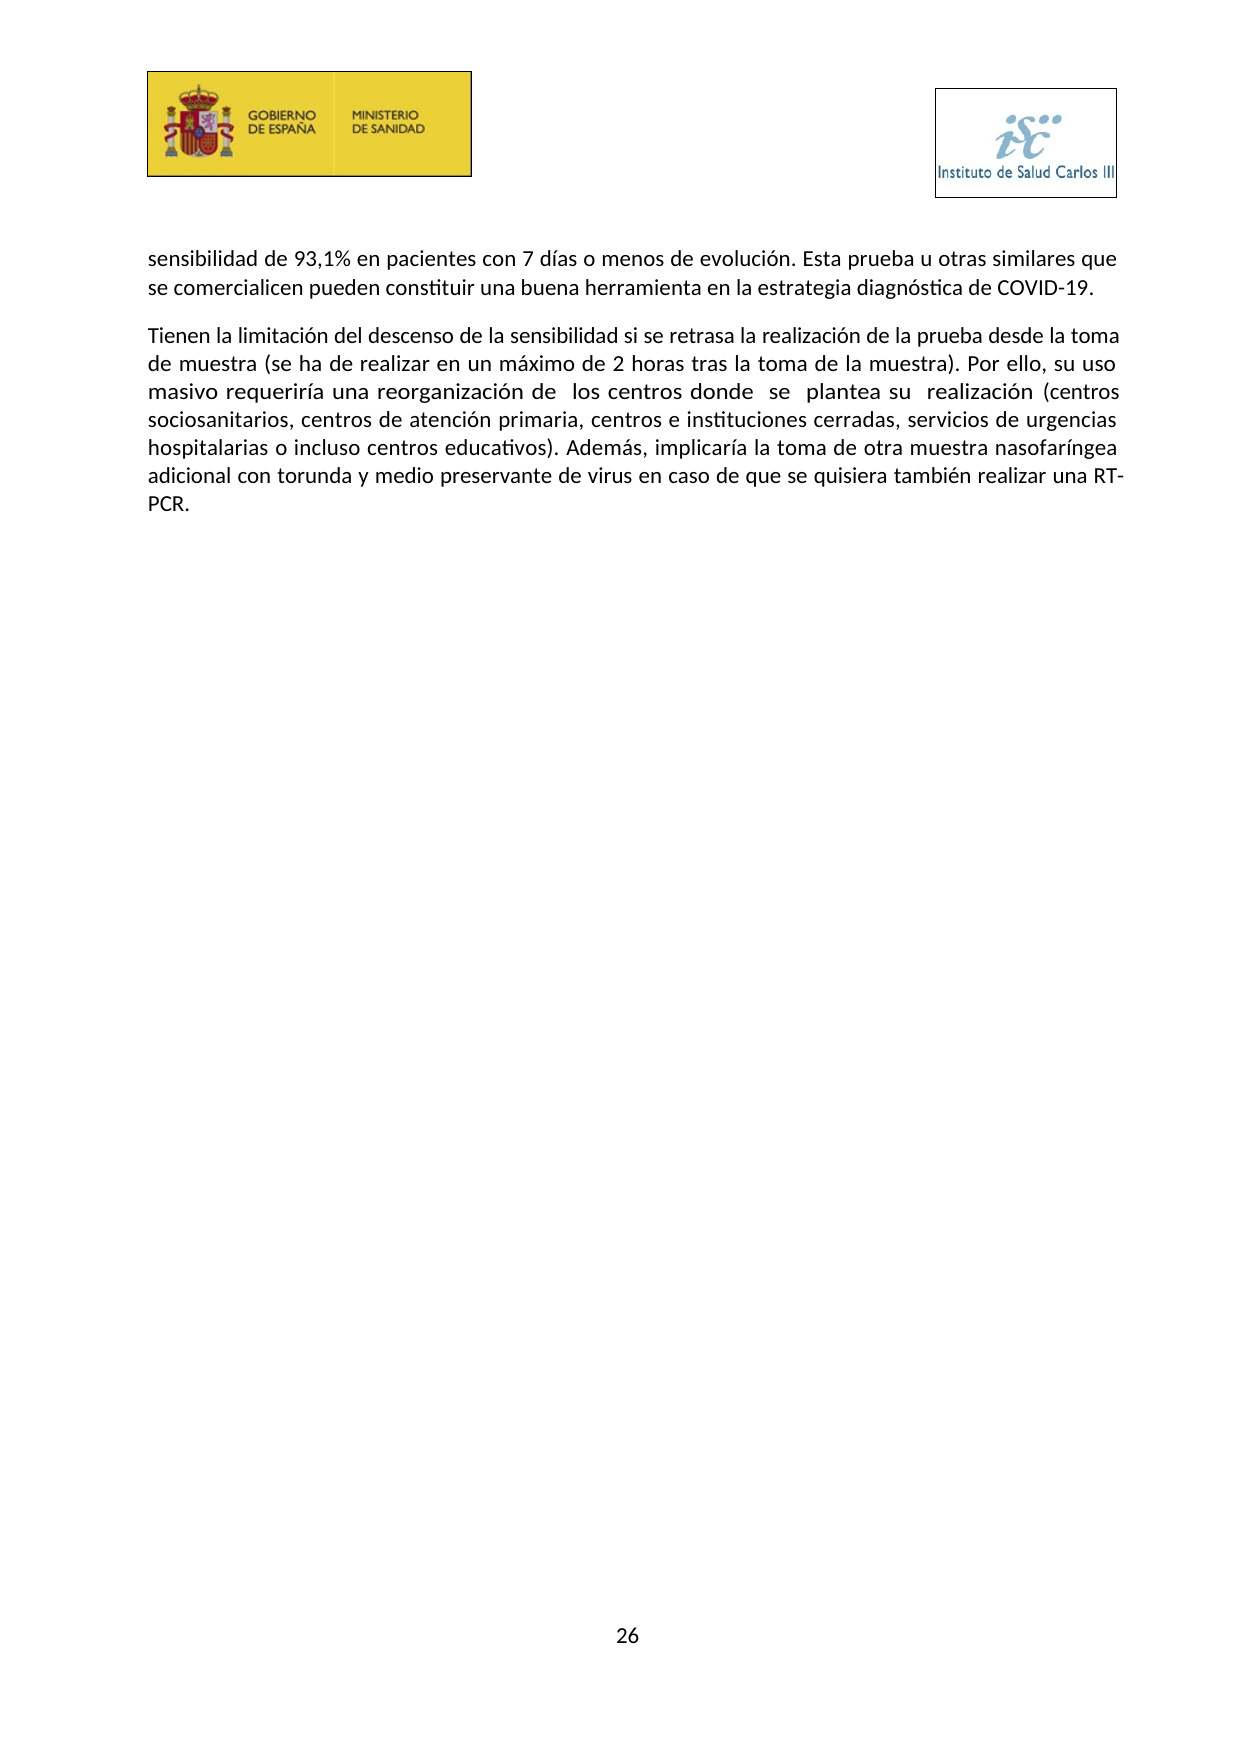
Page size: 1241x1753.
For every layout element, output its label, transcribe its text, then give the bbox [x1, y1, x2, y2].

picture [148, 72, 471, 176]
text 26 [616, 1622, 1240, 1648]
text Tienen la limitación del descenso de la sensibilidad si se retrasa la realización de la prueba desde la toma de muestra (se ha de realizar en un máximo de 2 horas tras la toma de la muestra). Por ello, su uso masivo requeriría una reorganización de los centros donde se plantea su realización (centros sociosanitarios, centros de atención primaria, centros e instituciones cerradas, servicios de urgencias hospitalarias o incluso centros educativos). Además, implicaría la toma de otra muestra nasofaríngea adicional con torunda y medio preservante de virus en caso de que se quisiera también realizar una RT-PCR. [148, 321, 1127, 517]
picture [936, 89, 1116, 197]
text sensibilidad de 93,1% en pacientes con 7 días o menos de evolución. Esta prueba u otras similares que se comercialicen pueden constituir una buena herramienta en la estrategia diagnóstica de COVID-19. [148, 243, 1126, 301]
